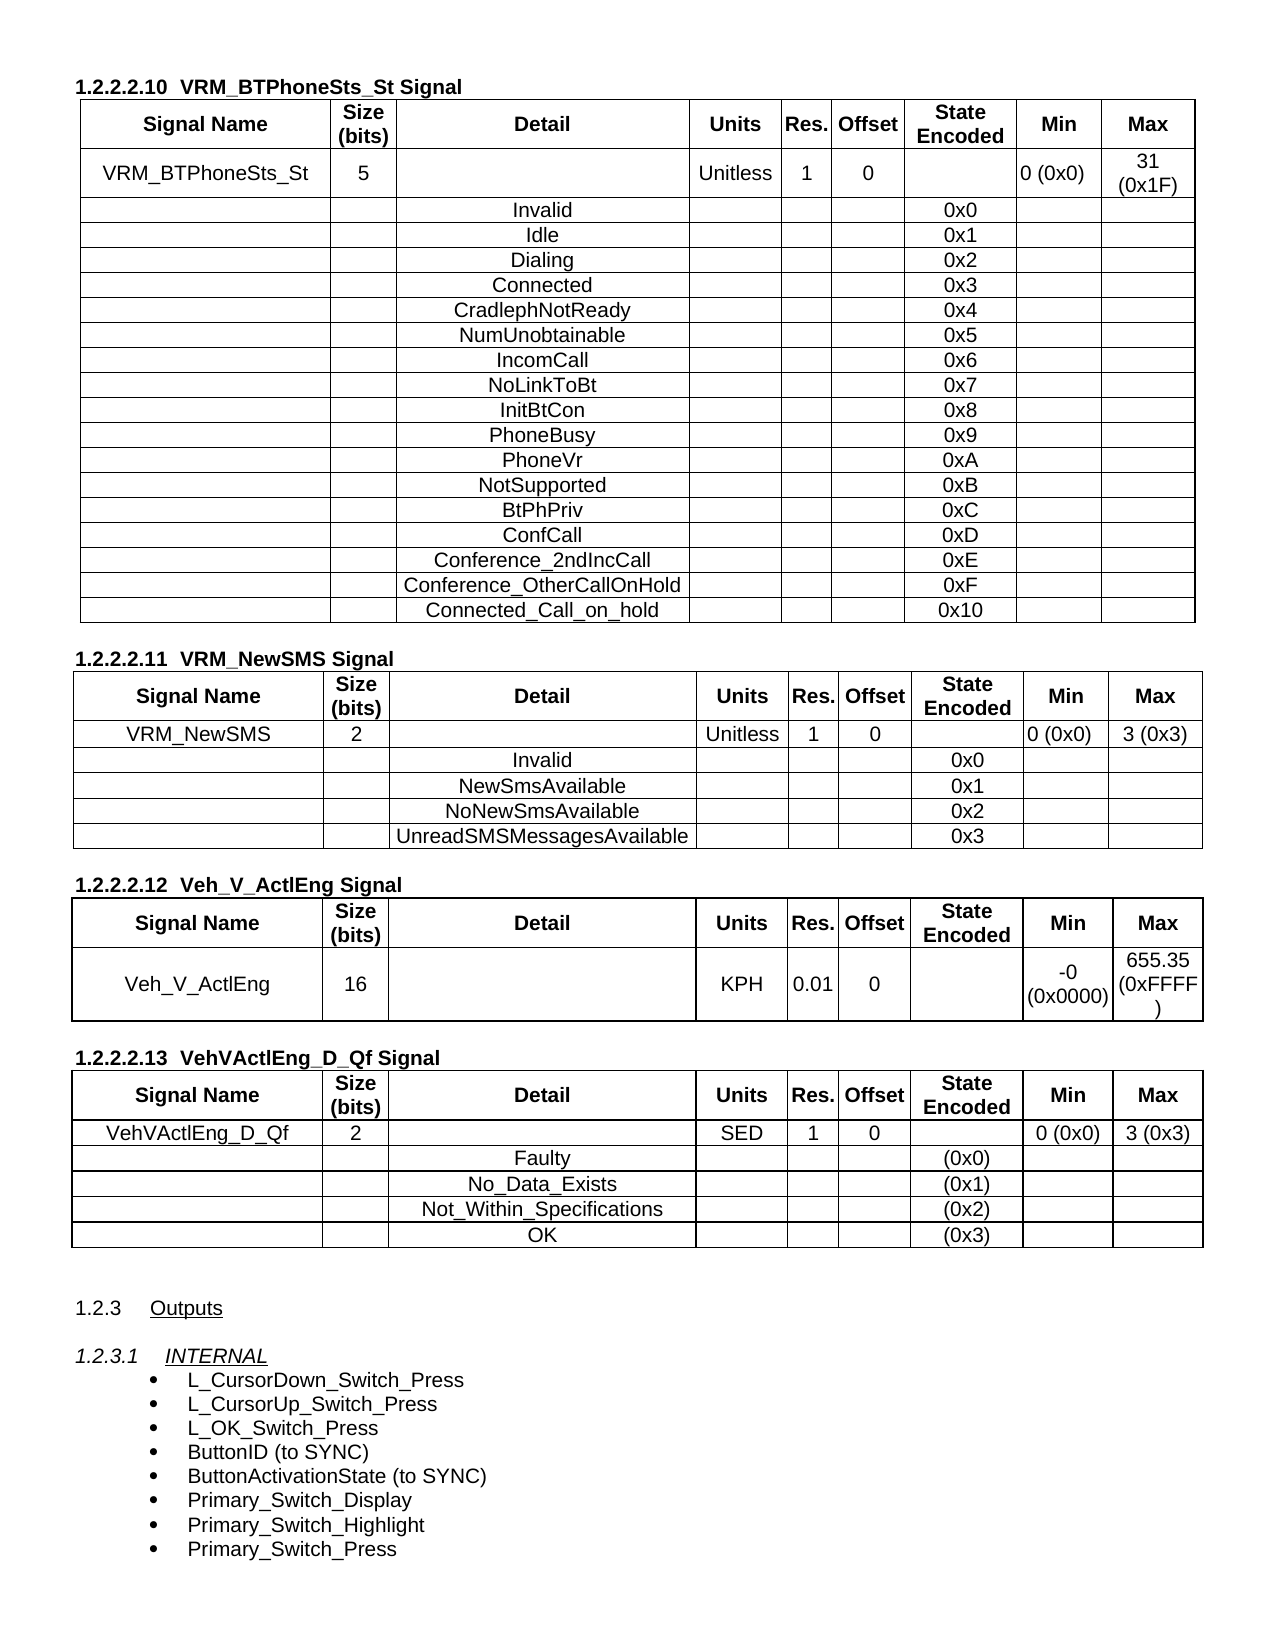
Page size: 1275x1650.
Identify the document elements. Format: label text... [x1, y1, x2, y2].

table_cell [690, 598, 781, 622]
table_cell [331, 348, 396, 372]
table_cell 5 [331, 149, 396, 197]
table_cell [81, 598, 330, 622]
table_cell [331, 198, 396, 222]
list Primary_Switch_Press [150, 1536, 1200, 1561]
table_cell [74, 824, 323, 848]
table_cell NoLinkToBt [397, 373, 689, 397]
table_cell [331, 423, 396, 447]
table_header Min [1024, 899, 1112, 947]
table_header Size (bits) [323, 1071, 388, 1119]
table_header Max [1114, 1071, 1202, 1119]
table_cell 2 [323, 1121, 388, 1144]
table_cell [323, 1223, 388, 1247]
table_cell 0x2 [912, 799, 1023, 823]
table_cell [1017, 398, 1101, 422]
table_cell [1017, 573, 1101, 597]
table_cell [389, 1121, 695, 1144]
table_cell [1102, 448, 1194, 472]
table_cell [905, 149, 1016, 197]
table_cell [832, 348, 904, 372]
table_cell [1017, 223, 1101, 247]
table_header Units [697, 672, 788, 720]
table_cell [389, 948, 695, 1020]
table_cell [1114, 1172, 1202, 1196]
table_cell Conference_2ndIncCall [397, 548, 689, 572]
table_cell [73, 1223, 322, 1247]
table_cell 0xE [905, 548, 1016, 572]
table_cell [697, 824, 788, 848]
table_cell [697, 799, 788, 823]
table_cell NoNewSmsAvailable [390, 799, 696, 823]
table_cell [690, 348, 781, 372]
table_cell [832, 598, 904, 622]
table_cell [832, 548, 904, 572]
table_cell [323, 1172, 388, 1196]
table_header Res. [789, 672, 838, 720]
table_cell [832, 573, 904, 597]
table_cell [81, 348, 330, 372]
table_cell 0xC [905, 498, 1016, 522]
table_header Signal Name [73, 899, 322, 947]
table_cell [697, 1197, 787, 1221]
subtitle VRM_NewSMS Signal [75, 647, 1200, 671]
subtitle INTERNAL [75, 1344, 1200, 1368]
table_cell [690, 273, 781, 297]
table_cell 16 [323, 948, 388, 1020]
table_cell [832, 223, 904, 247]
subtitle VRM_BTPhoneSts_St Signal [75, 75, 1200, 99]
table_cell [690, 498, 781, 522]
table_cell 0x7 [905, 373, 1016, 397]
table_cell KPH [697, 948, 787, 1020]
table_cell [839, 1146, 910, 1170]
table_cell [1102, 198, 1194, 222]
table_header State Encoded [911, 1071, 1022, 1119]
table_cell [782, 448, 831, 472]
table_cell [331, 498, 396, 522]
table_cell Not_Within_Specifications [389, 1197, 695, 1221]
table_header Offset [832, 100, 904, 148]
table_cell [1102, 348, 1194, 372]
subtitle Veh_V_ActlEng Signal [75, 873, 1200, 897]
table_cell [1024, 1172, 1112, 1196]
table_cell [1017, 598, 1101, 622]
table_cell [1017, 298, 1101, 322]
table_cell [832, 298, 904, 322]
table_cell [782, 548, 831, 572]
table_cell [690, 198, 781, 222]
table_cell [1017, 323, 1101, 347]
table_header Min [1024, 672, 1108, 720]
table_cell [81, 198, 330, 222]
table_cell [390, 721, 696, 747]
table_cell [832, 248, 904, 272]
table_cell [832, 523, 904, 547]
table_cell [782, 248, 831, 272]
table_cell [832, 273, 904, 297]
table_cell [839, 773, 911, 798]
table_header Signal Name [74, 672, 323, 720]
table_cell [331, 598, 396, 622]
table_cell [690, 473, 781, 497]
table_cell (0x0) [911, 1146, 1022, 1170]
table_cell [832, 423, 904, 447]
table_cell [697, 1223, 787, 1247]
table_cell [690, 323, 781, 347]
table_header Size (bits) [323, 899, 388, 947]
table_cell [690, 298, 781, 322]
table_header State Encoded [912, 672, 1023, 720]
table_cell 3 (0x3) [1109, 721, 1202, 747]
table_cell CradlephNotReady [397, 298, 689, 322]
table_cell [839, 1172, 910, 1196]
table_cell 0x10 [905, 598, 1016, 622]
table_cell Veh_V_ActlEng [73, 948, 322, 1020]
table_header Detail [389, 899, 695, 947]
table_cell 0 [839, 948, 910, 1020]
table_cell [788, 1197, 838, 1221]
table_header Units [690, 100, 781, 148]
table_header State Encoded [911, 899, 1022, 947]
table_cell [1024, 1223, 1112, 1247]
table_header Size (bits) [324, 672, 389, 720]
table_cell [782, 323, 831, 347]
table_cell [782, 198, 831, 222]
table_cell [789, 799, 838, 823]
table_cell [839, 1197, 910, 1221]
table_cell [1114, 1197, 1202, 1221]
table_cell 0.01 [788, 948, 838, 1020]
table_cell [81, 223, 330, 247]
table_cell [1017, 198, 1101, 222]
table_cell 0x9 [905, 423, 1016, 447]
table_cell [832, 373, 904, 397]
table_cell Idle [397, 223, 689, 247]
table_cell 31 (0x1F) [1102, 149, 1194, 197]
table_cell Unitless [697, 721, 788, 747]
table_cell [782, 223, 831, 247]
table_header Res. [788, 899, 838, 947]
table_cell [323, 1197, 388, 1221]
table_cell [789, 824, 838, 848]
table_cell [1109, 824, 1202, 848]
table_cell [789, 748, 838, 772]
table_cell 0x3 [905, 273, 1016, 297]
table_cell [1024, 1197, 1112, 1221]
table_cell Connected [397, 273, 689, 297]
table_cell 3 (0x3) [1114, 1121, 1202, 1144]
table_header Detail [390, 672, 696, 720]
table_cell [331, 398, 396, 422]
table_cell [832, 473, 904, 497]
table_cell InitBtCon [397, 398, 689, 422]
table_cell 0 (0x0) [1017, 149, 1101, 197]
table_cell [832, 398, 904, 422]
list ButtonActivationState (to SYNC) [150, 1464, 1200, 1488]
table_cell [81, 523, 330, 547]
table_cell [1017, 373, 1101, 397]
table_cell [331, 523, 396, 547]
table_cell [690, 248, 781, 272]
table_cell [81, 448, 330, 472]
table_cell [839, 799, 911, 823]
table_cell [331, 323, 396, 347]
table_cell [832, 448, 904, 472]
table_cell NewSmsAvailable [390, 773, 696, 798]
table_cell [697, 773, 788, 798]
table_cell [1017, 248, 1101, 272]
table_cell SED [697, 1121, 787, 1144]
table_cell [1102, 573, 1194, 597]
table_cell VRM_NewSMS [74, 721, 323, 747]
table_header Res. [782, 100, 831, 148]
table_cell [74, 748, 323, 772]
table_cell 655.35 (0xFFFF) [1114, 948, 1202, 1020]
table_cell [331, 223, 396, 247]
table_cell (0x1) [911, 1172, 1022, 1196]
table_cell Unitless [690, 149, 781, 197]
table_cell [697, 1146, 787, 1170]
table_cell [782, 523, 831, 547]
table_cell [324, 799, 389, 823]
table_cell 0xF [905, 573, 1016, 597]
table_cell [73, 1146, 322, 1170]
table_cell 0xD [905, 523, 1016, 547]
table_cell 0x1 [912, 773, 1023, 798]
table_cell [81, 423, 330, 447]
table_cell [1024, 799, 1108, 823]
table_cell [697, 1172, 787, 1196]
table_cell [782, 298, 831, 322]
table_cell [331, 448, 396, 472]
table_cell [1102, 248, 1194, 272]
table_cell 0 (0x0) [1024, 721, 1108, 747]
subtitle Outputs [75, 1296, 1200, 1320]
table_header Detail [389, 1071, 695, 1119]
table_cell [331, 248, 396, 272]
table_cell [324, 773, 389, 798]
table_cell VRM_BTPhoneSts_St [81, 149, 330, 197]
subtitle VehVActlEng_D_Qf Signal [75, 1046, 1200, 1069]
table_cell [690, 448, 781, 472]
table_cell [839, 1223, 910, 1247]
table_cell [782, 598, 831, 622]
table_cell [1109, 799, 1202, 823]
table_cell 0x0 [905, 198, 1016, 222]
table_cell [331, 298, 396, 322]
table_cell [1109, 773, 1202, 798]
table_header Max [1114, 899, 1202, 947]
table_cell 1 [789, 721, 838, 747]
table_cell [1017, 473, 1101, 497]
table_cell IncomCall [397, 348, 689, 372]
table_cell [782, 273, 831, 297]
table_cell 0x4 [905, 298, 1016, 322]
table_cell Dialing [397, 248, 689, 272]
table_cell [690, 523, 781, 547]
table_cell [1024, 1146, 1112, 1170]
table_cell [788, 1146, 838, 1170]
table_cell [1109, 748, 1202, 772]
table_cell [1024, 748, 1108, 772]
table_header Min [1017, 100, 1101, 148]
table_cell [1024, 824, 1108, 848]
table_cell [1114, 1223, 1202, 1247]
table_cell UnreadSMSMessagesAvailable [390, 824, 696, 848]
table_cell 2 [324, 721, 389, 747]
table_cell [1102, 373, 1194, 397]
table_cell [1102, 273, 1194, 297]
table_cell [911, 1121, 1022, 1144]
table_cell [331, 473, 396, 497]
table_cell [81, 398, 330, 422]
table_cell 0xA [905, 448, 1016, 472]
table_cell 0x3 [912, 824, 1023, 848]
list ButtonID (to SYNC) [150, 1440, 1200, 1464]
table_cell [690, 423, 781, 447]
table_cell NumUnobtainable [397, 323, 689, 347]
table_cell 0x8 [905, 398, 1016, 422]
table_cell 0 (0x0) [1024, 1121, 1112, 1144]
table_cell [1102, 523, 1194, 547]
table_cell [1114, 1146, 1202, 1170]
table_cell [73, 1197, 322, 1221]
table_cell [331, 548, 396, 572]
table_cell [1102, 498, 1194, 522]
table_cell [81, 273, 330, 297]
table_cell [782, 423, 831, 447]
table_cell [1102, 298, 1194, 322]
table_cell [81, 323, 330, 347]
table_cell [788, 1172, 838, 1196]
table_cell [832, 323, 904, 347]
table_cell 0 [839, 1121, 910, 1144]
table_header Min [1024, 1071, 1112, 1119]
table_cell 0 [839, 721, 911, 747]
table_cell [1024, 773, 1108, 798]
list L_OK_Switch_Press [150, 1416, 1200, 1440]
table_cell [690, 223, 781, 247]
table_cell ConfCall [397, 523, 689, 547]
table_cell [1017, 498, 1101, 522]
table_cell [81, 473, 330, 497]
table_cell [911, 948, 1022, 1020]
table_cell Faulty [389, 1146, 695, 1170]
table_cell [839, 824, 911, 848]
table_cell [690, 373, 781, 397]
table_cell [690, 573, 781, 597]
table_cell [789, 773, 838, 798]
table_cell 0x6 [905, 348, 1016, 372]
table_cell Conference_OtherCallOnHold [397, 573, 689, 597]
table_header Offset [839, 1071, 910, 1119]
table_cell 0x2 [905, 248, 1016, 272]
table_cell [832, 198, 904, 222]
table_cell [1102, 548, 1194, 572]
table_header State Encoded [905, 100, 1016, 148]
table_cell PhoneBusy [397, 423, 689, 447]
table_cell [81, 373, 330, 397]
table_cell BtPhPriv [397, 498, 689, 522]
table_cell [782, 498, 831, 522]
table_cell -0 (0x0000) [1024, 948, 1112, 1020]
table_cell [690, 398, 781, 422]
table_cell [1102, 423, 1194, 447]
table_cell VehVActlEng_D_Qf [73, 1121, 322, 1144]
table_cell 1 [782, 149, 831, 197]
table_cell [1102, 398, 1194, 422]
table_cell [1017, 448, 1101, 472]
table_cell [788, 1223, 838, 1247]
table_cell [397, 149, 689, 197]
table_header Detail [397, 100, 689, 148]
table_cell [323, 1146, 388, 1170]
table_cell [1102, 323, 1194, 347]
table_cell [73, 1172, 322, 1196]
table_cell Connected_Call_on_hold [397, 598, 689, 622]
table_cell [697, 748, 788, 772]
table_cell [1017, 523, 1101, 547]
list Primary_Switch_Display [150, 1488, 1200, 1512]
table_header Signal Name [81, 100, 330, 148]
table_header Units [697, 1071, 787, 1119]
list L_CursorDown_Switch_Press [150, 1368, 1200, 1392]
table_cell [1017, 423, 1101, 447]
table_cell [782, 373, 831, 397]
table_cell [839, 748, 911, 772]
table_header Max [1102, 100, 1194, 148]
table_cell [1102, 473, 1194, 497]
table_cell [74, 773, 323, 798]
table_cell (0x3) [911, 1223, 1022, 1247]
table_cell Invalid [390, 748, 696, 772]
table_header Res. [788, 1071, 838, 1119]
table_cell 0x1 [905, 223, 1016, 247]
table_cell [782, 398, 831, 422]
table_cell OK [389, 1223, 695, 1247]
table_cell [324, 748, 389, 772]
table_cell 0 [832, 149, 904, 197]
table_header Max [1109, 672, 1202, 720]
table_cell NotSupported [397, 473, 689, 497]
table_cell [331, 373, 396, 397]
table_cell [690, 548, 781, 572]
table_cell [1017, 548, 1101, 572]
table_cell [331, 573, 396, 597]
table_cell [331, 273, 396, 297]
table_cell [1017, 348, 1101, 372]
list Primary_Switch_Highlight [150, 1512, 1200, 1536]
table_cell [912, 721, 1023, 747]
table_cell [1102, 223, 1194, 247]
table_cell 0x5 [905, 323, 1016, 347]
table_header Units [697, 899, 787, 947]
table_cell [782, 348, 831, 372]
table_cell [782, 473, 831, 497]
table_cell 1 [788, 1121, 838, 1144]
table_cell [74, 799, 323, 823]
table_header Signal Name [73, 1071, 322, 1119]
table_header Size (bits) [331, 100, 396, 148]
table_cell [81, 573, 330, 597]
table_header Offset [839, 899, 910, 947]
table_cell [81, 548, 330, 572]
table_cell [81, 498, 330, 522]
table_cell [81, 298, 330, 322]
table_header Offset [839, 672, 911, 720]
table_cell 0x0 [912, 748, 1023, 772]
table_cell (0x2) [911, 1197, 1022, 1221]
table_cell 0xB [905, 473, 1016, 497]
table_cell [782, 573, 831, 597]
table_cell PhoneVr [397, 448, 689, 472]
table_cell [1102, 598, 1194, 622]
table_cell No_Data_Exists [389, 1172, 695, 1196]
table_cell [832, 498, 904, 522]
table_cell [324, 824, 389, 848]
list L_CursorUp_Switch_Press [150, 1392, 1200, 1416]
table_cell [81, 248, 330, 272]
table_cell [1017, 273, 1101, 297]
table_cell Invalid [397, 198, 689, 222]
